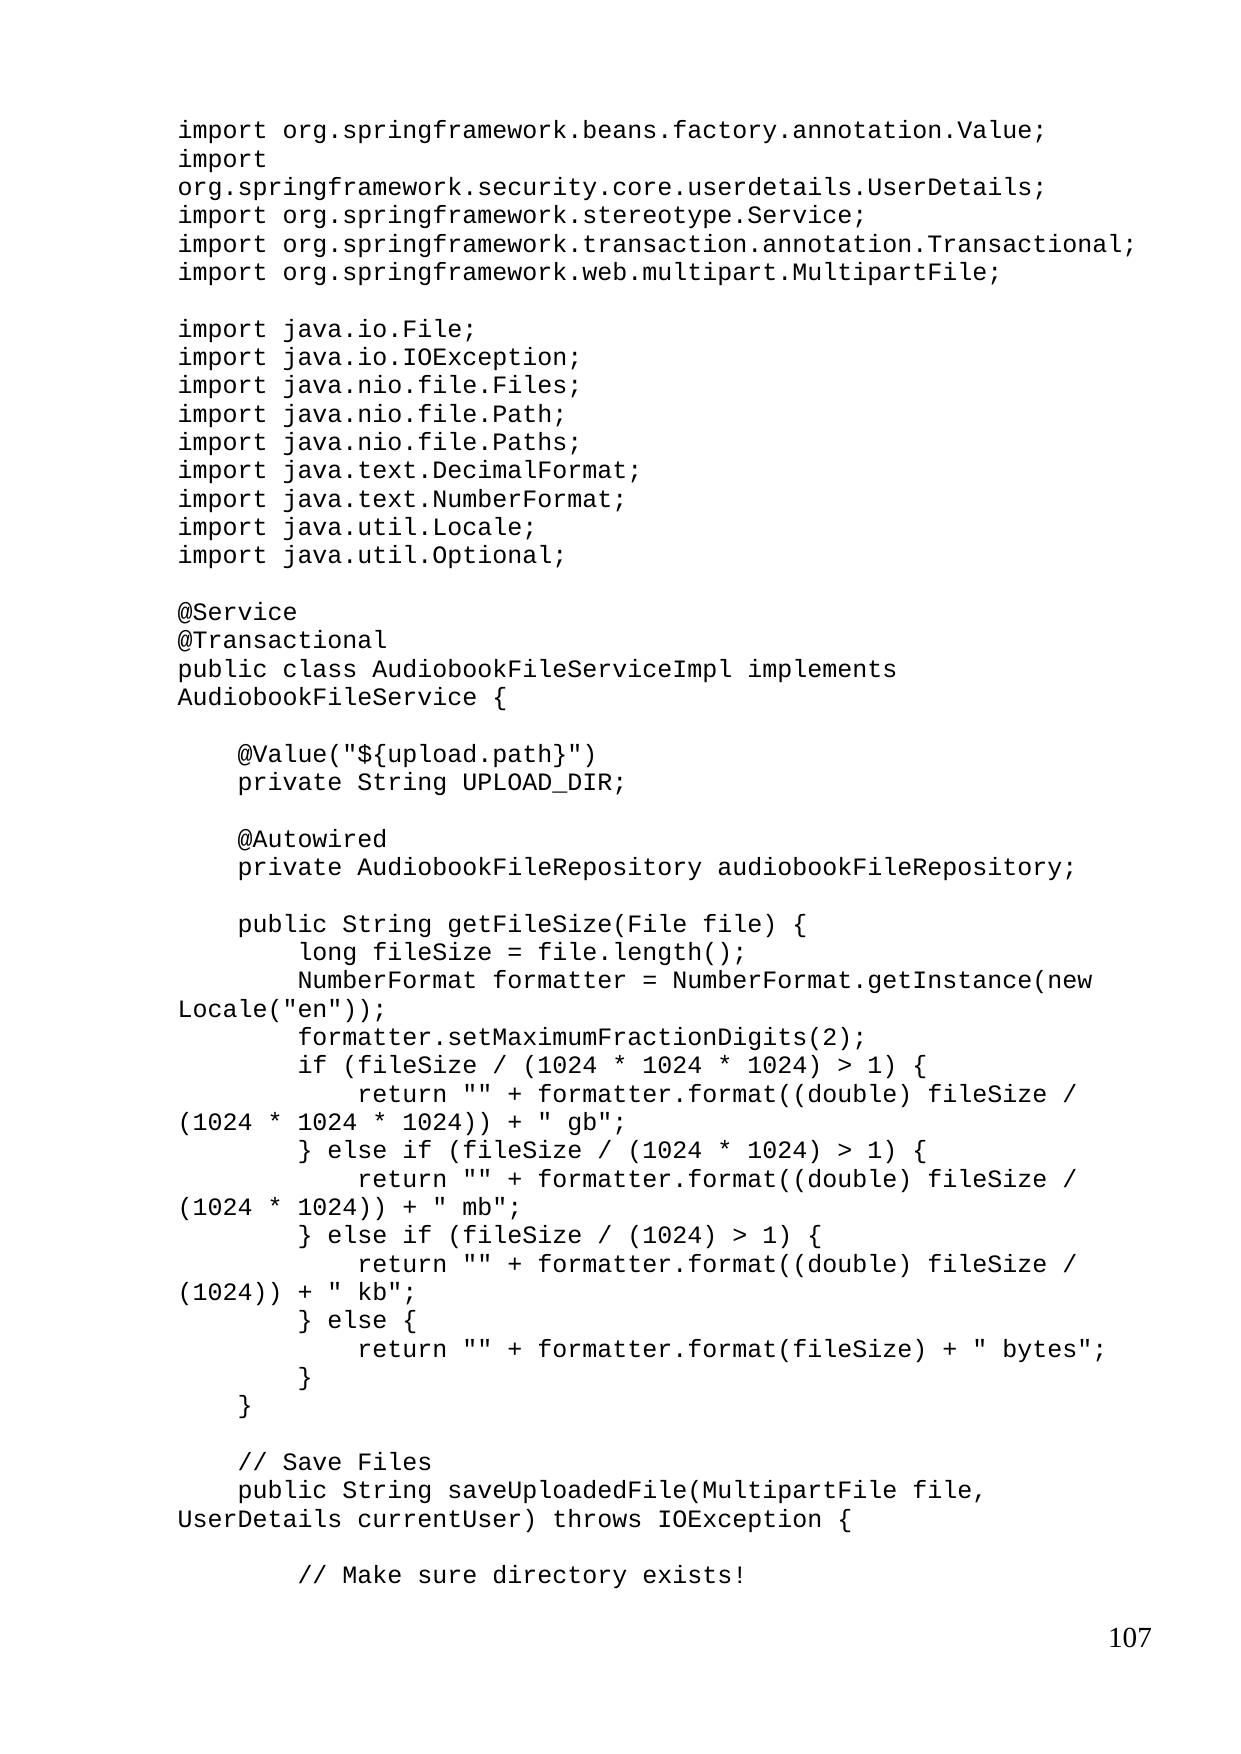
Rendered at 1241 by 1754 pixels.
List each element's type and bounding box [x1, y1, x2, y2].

text [177, 118, 1152, 1591]
